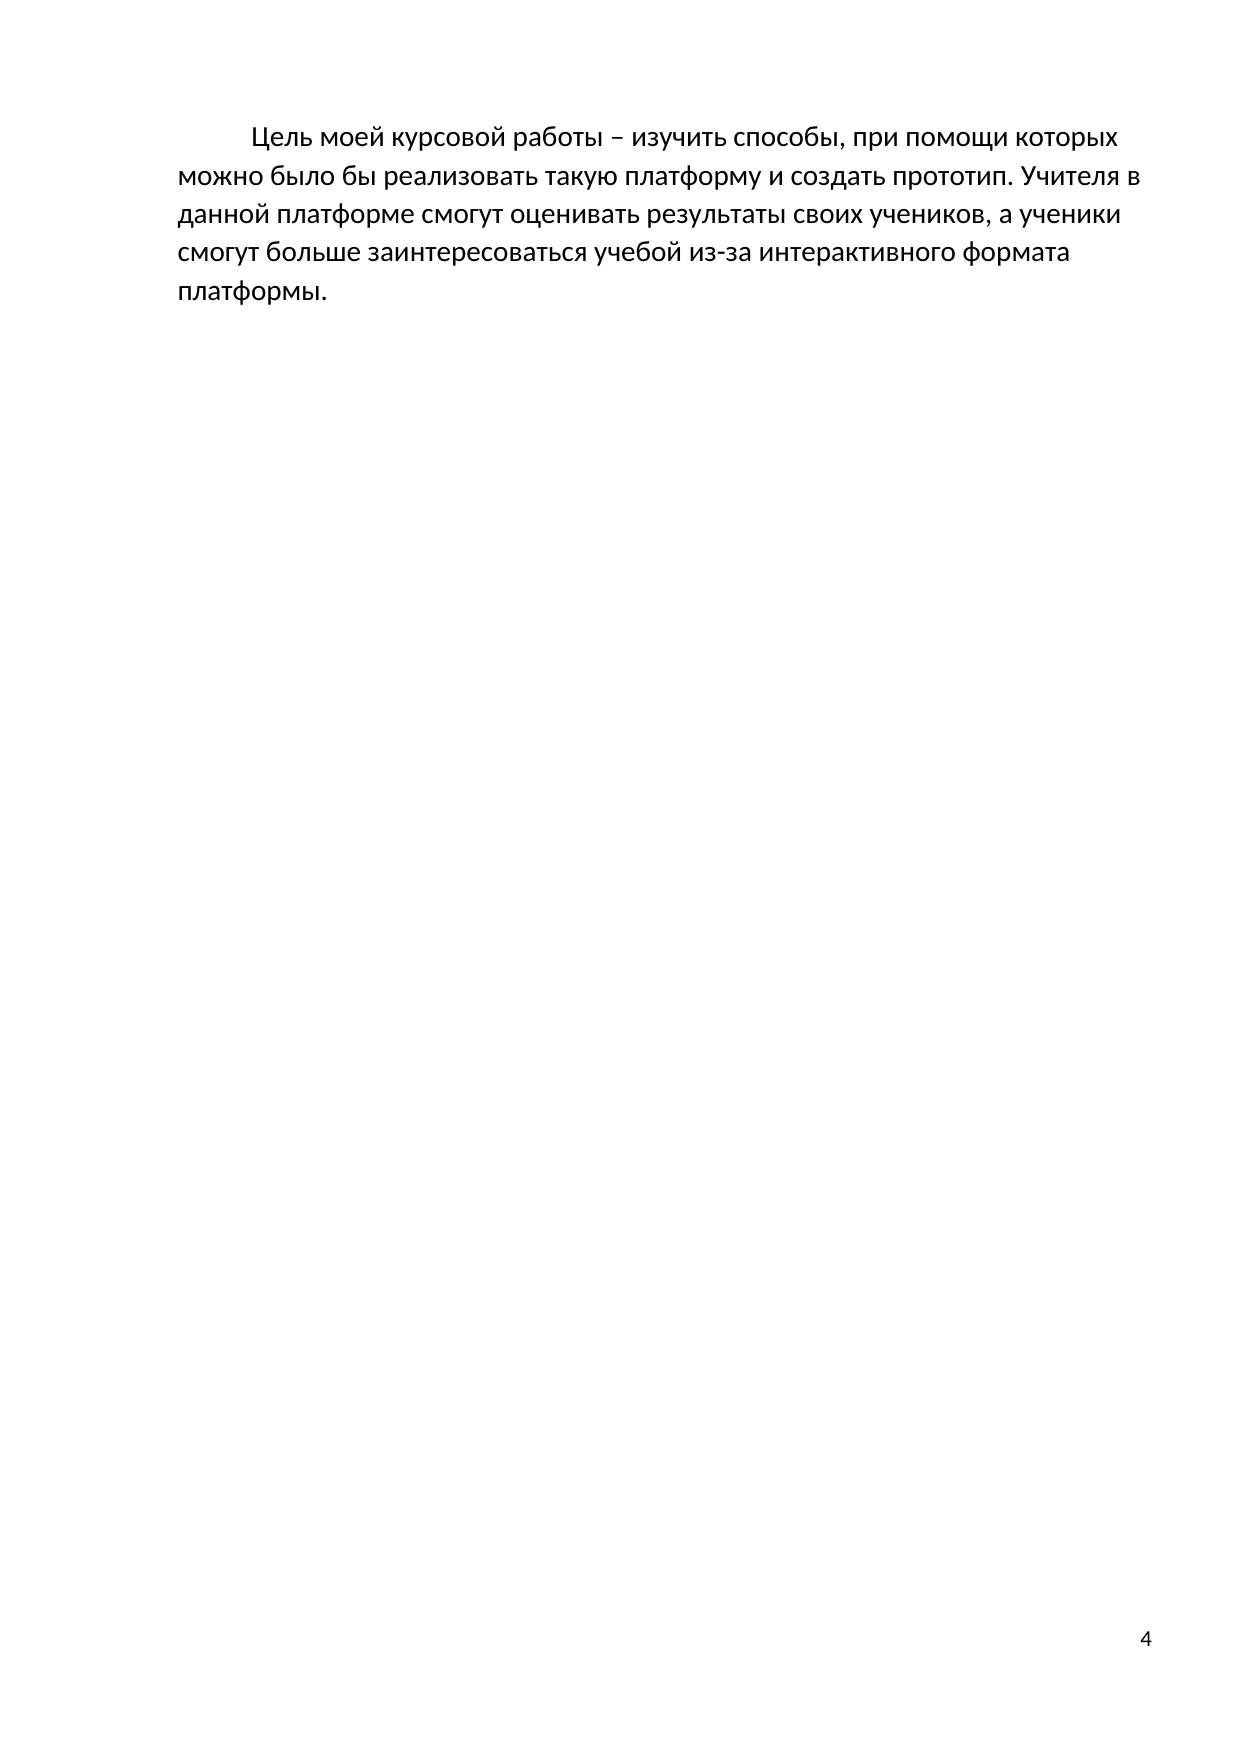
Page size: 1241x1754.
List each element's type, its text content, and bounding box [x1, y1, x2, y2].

text Цель моей курсовой работы – изучить способы, при помощи которых можно было бы реализовать такую платформу и создать прототип. Учителя в данной платформе смогут оценивать результаты своих учеников, а ученики смогут больше заинтересоваться учебой из-за интерактивного формата платформы. [177, 118, 1152, 1452]
